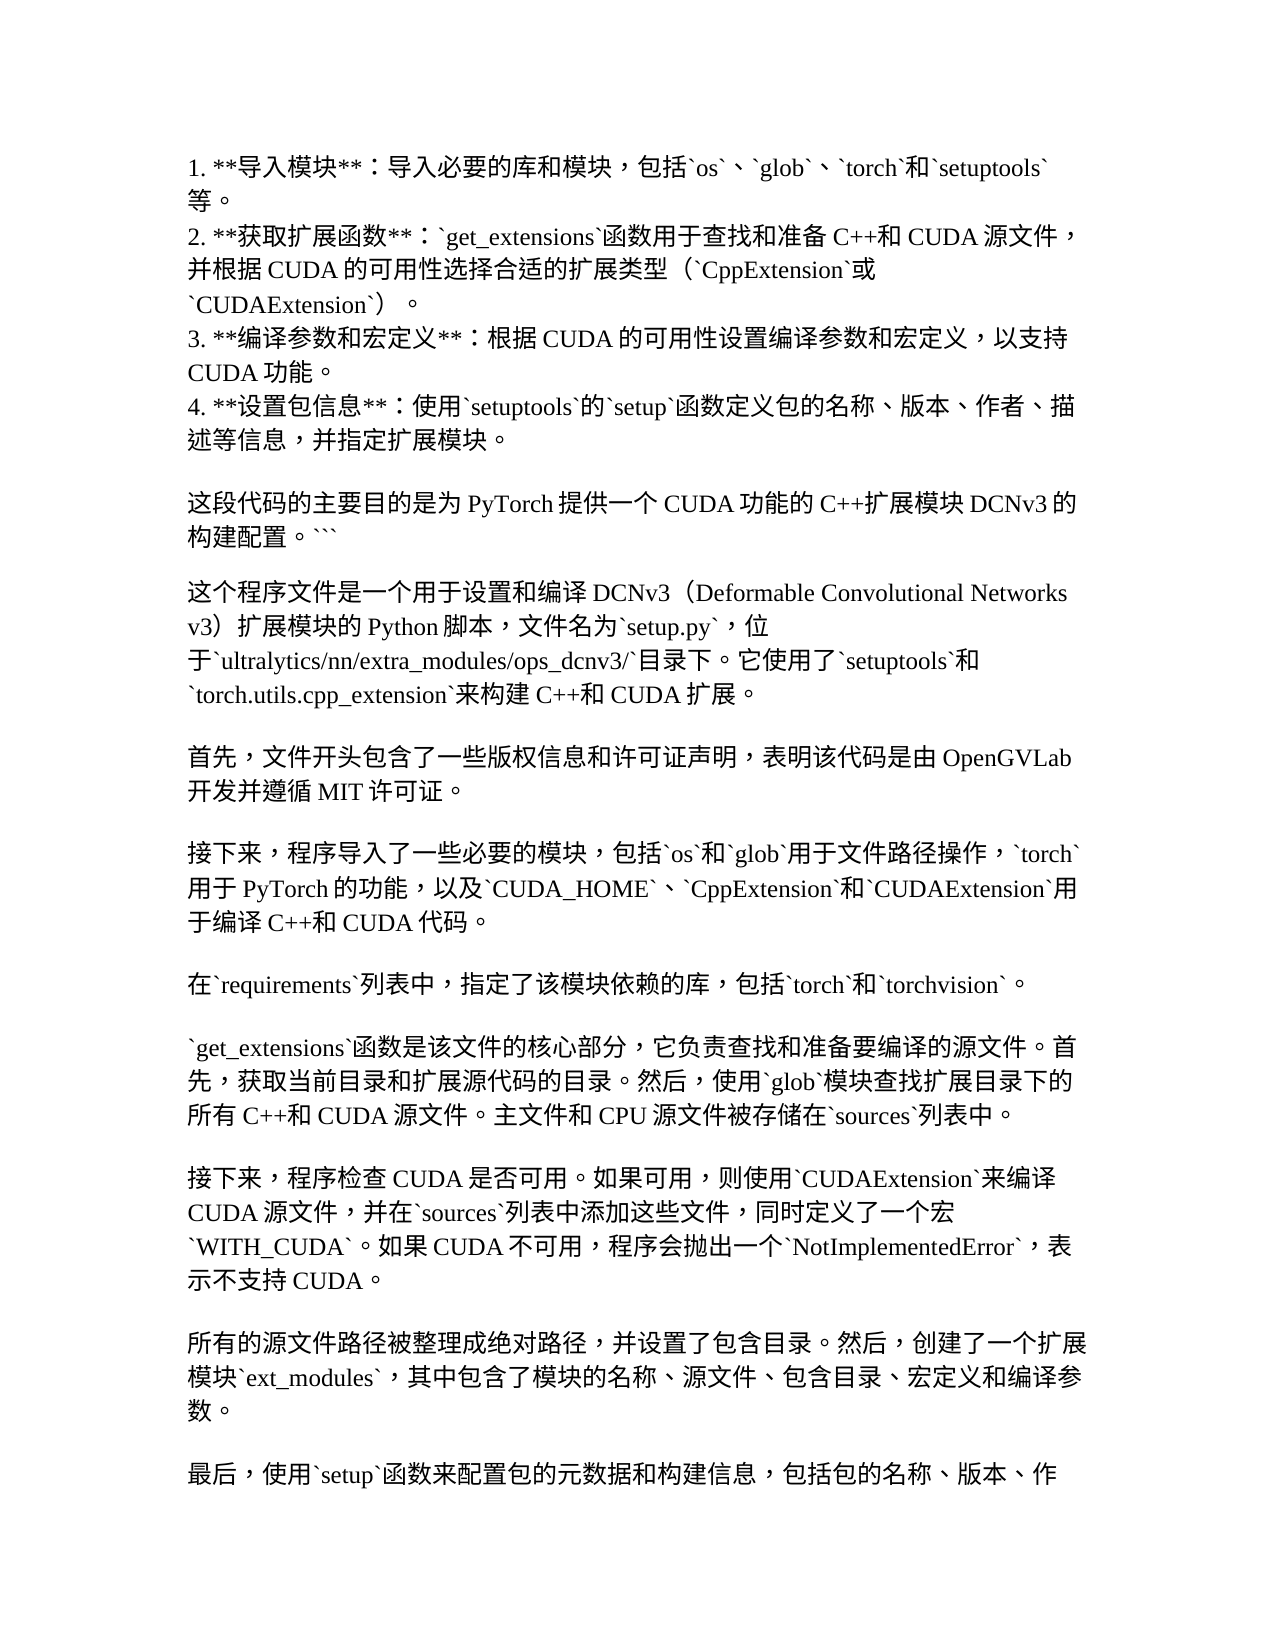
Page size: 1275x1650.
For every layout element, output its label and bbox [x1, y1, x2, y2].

text [187, 150, 1087, 553]
text [187, 574, 1087, 1491]
